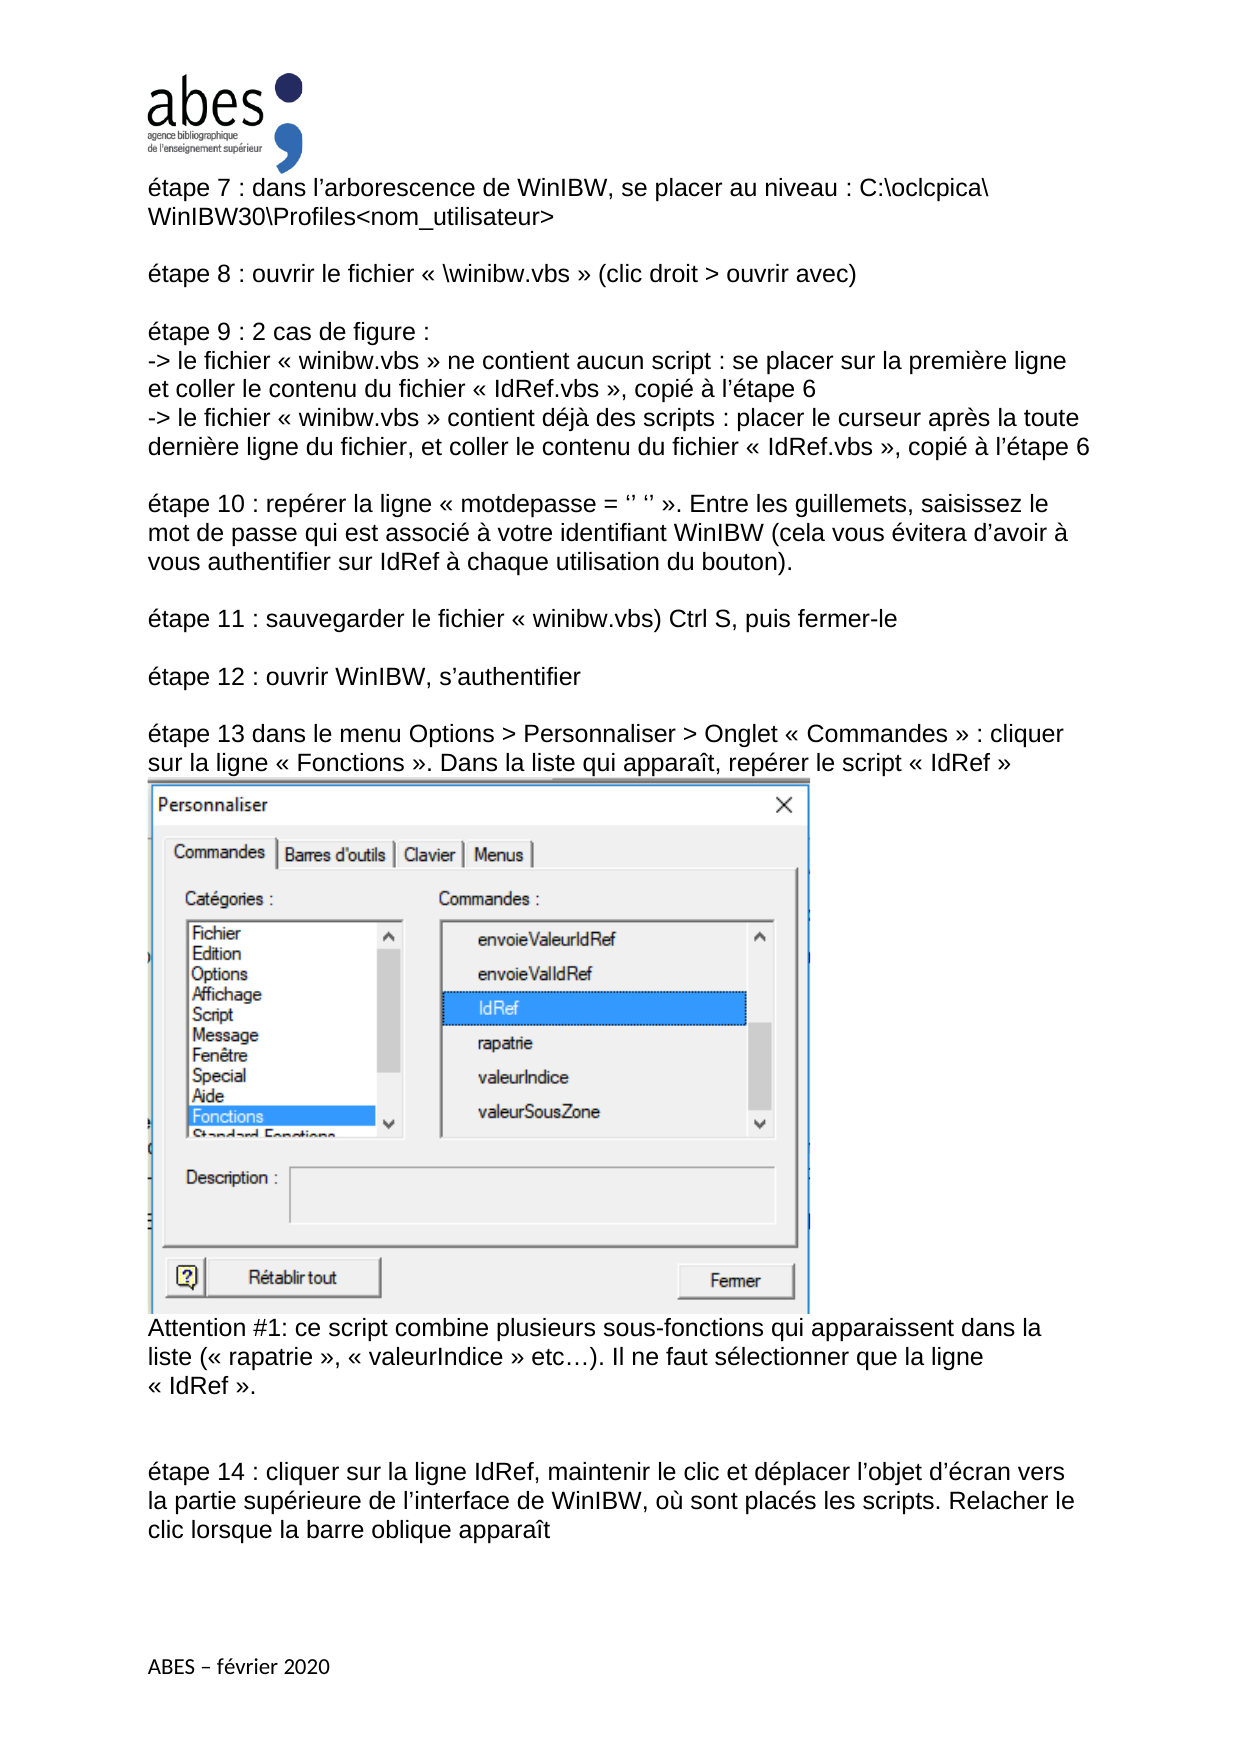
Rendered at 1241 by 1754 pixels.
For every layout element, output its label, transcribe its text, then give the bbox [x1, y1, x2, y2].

text étape 10 : repérer la ligne « motdepasse = ‘’ ‘’ ». Entre les guillemets, saisissez le mot de passe qui est associé à votre identifiant WinIBW (cela vous évitera d’avoir à vous authentifier sur IdRef à chaque utilisation du bouton). [148, 489, 1093, 576]
text étape 9 : 2 cas de figure : -> le fichier « winibw.vbs » ne contient aucun script : se placer sur la première ligne et coller le contenu du fichier « IdRef.vbs », copié à l’étape 6 -> le fichier « winibw.vbs » contient déjà des scripts : placer le curseur après la toute dernière ligne du fichier, et coller le contenu du fichier « IdRef.vbs », copié à l’étape 6 [148, 317, 1093, 461]
picture [147, 777, 810, 1314]
text étape 12 : ouvrir WinIBW, s’authentifier [148, 662, 1093, 691]
text étape 8 : ouvrir le fichier « \winibw.vbs » (clic droit > ouvrir avec) [148, 259, 1093, 288]
text étape 11 : sauvegarder le fichier « winibw.vbs) Ctrl S, puis fermer-le [148, 604, 1093, 633]
text étape 14 : cliquer sur la ligne IdRef, maintenir le clic et déplacer l’objet d’écran vers la partie supérieure de l’interface de WinIBW, où sont placés les scripts. Relacher le clic lorsque la barre oblique apparaît [148, 1457, 1093, 1543]
picture [147, 73, 303, 174]
text étape 7 : dans l’arborescence de WinIBW, se placer au niveau : C:\oclcpica\WinIBW30\Profiles<nom_utilisateur> [148, 173, 1093, 231]
